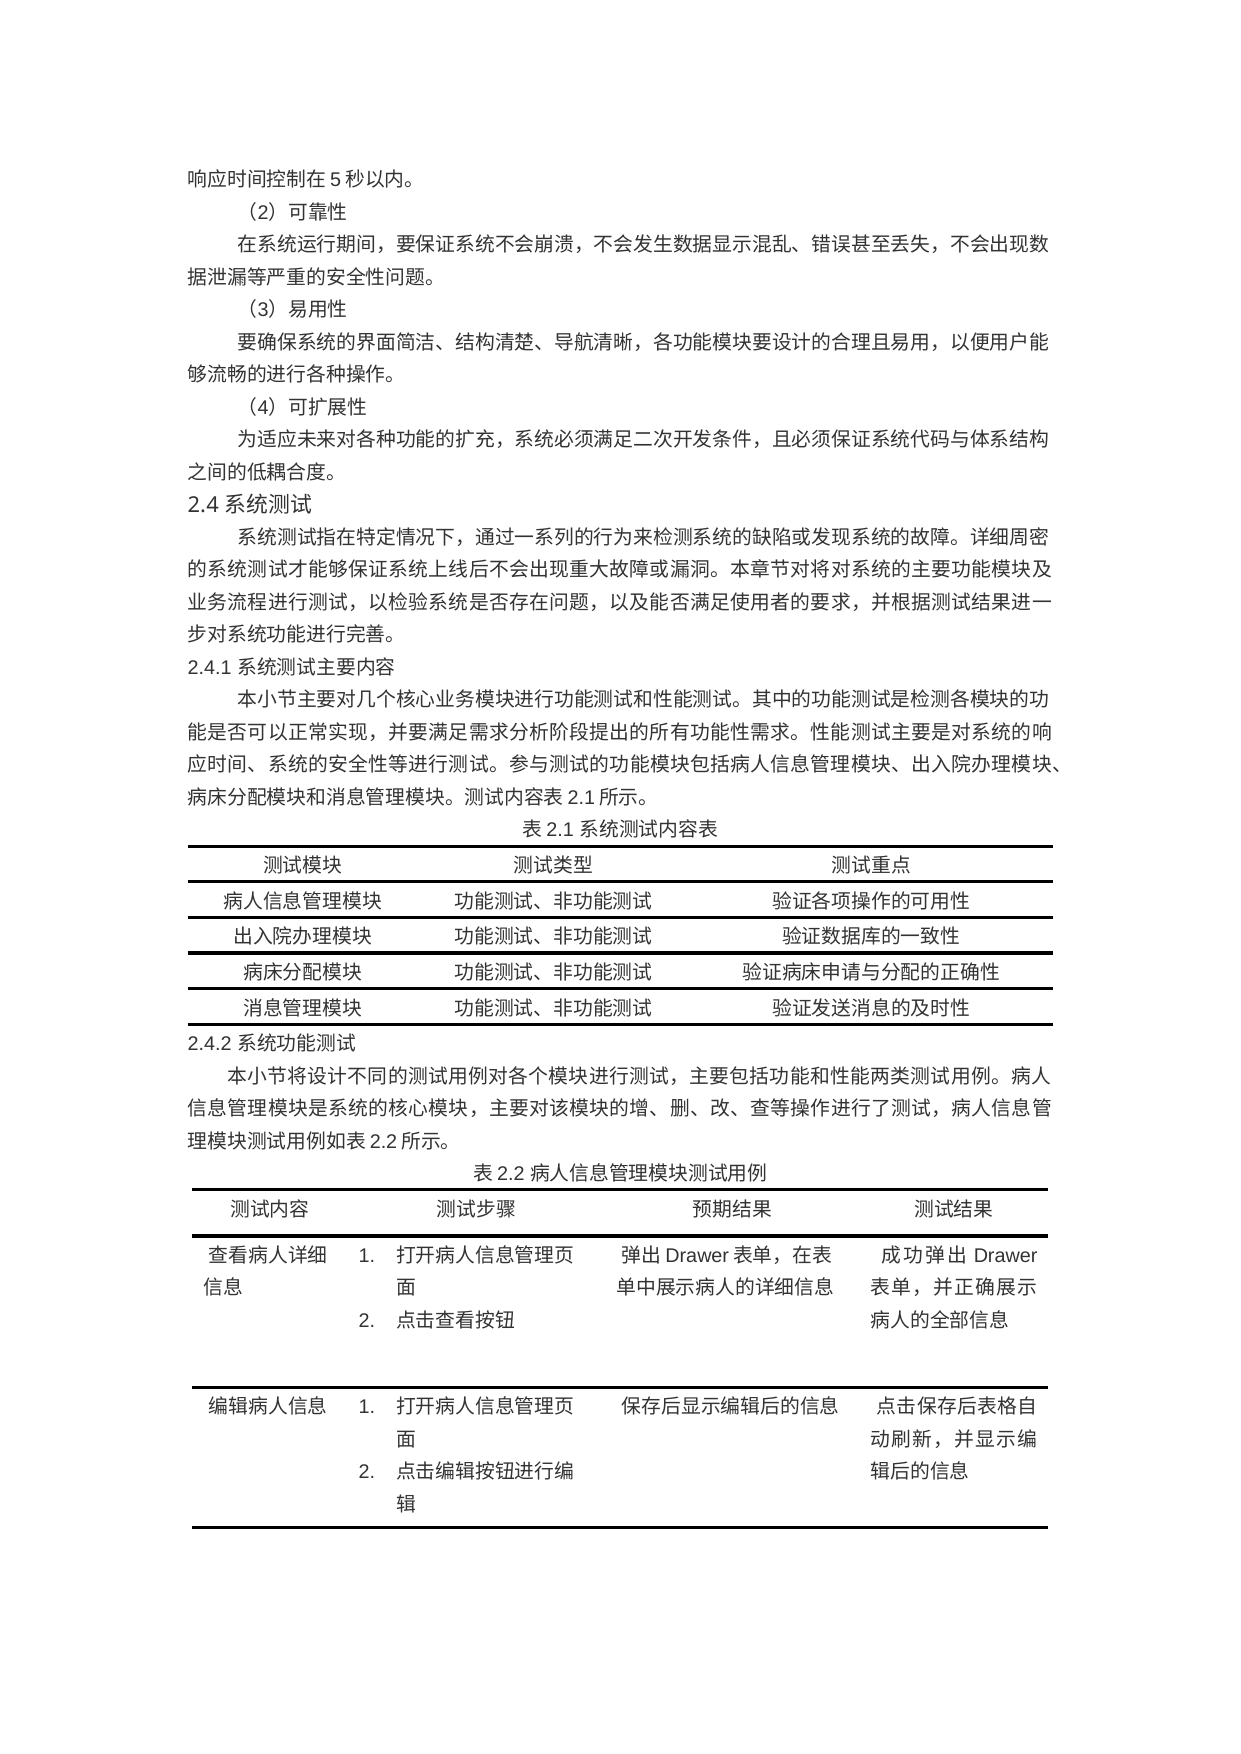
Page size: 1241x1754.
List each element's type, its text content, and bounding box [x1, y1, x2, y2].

table_cell 验证数据库的一致性 [689, 919, 1053, 951]
table_cell 保存后显示编辑后的信息 [605, 1389, 859, 1526]
table_cell 打开病人信息管理页面 点击编辑按钮进行编辑 [347, 1389, 605, 1526]
table_cell 验证发送消息的及时性 [689, 990, 1053, 1023]
table_cell 验证病床申请与分配的正确性 [689, 955, 1053, 987]
text 表2.2 病人信息管理模块测试用例 [187, 1156, 1053, 1188]
table_cell 病人信息管理模块 [188, 883, 417, 916]
text （2）可靠性 [187, 194, 1053, 227]
table_header 测试结果 [859, 1191, 1048, 1234]
table_header 测试内容 [192, 1191, 347, 1234]
table_header 测试类型 [417, 848, 689, 880]
table_cell 查看病人详细信息 [192, 1238, 347, 1386]
table_header 预期结果 [605, 1191, 859, 1234]
text 要确保系统的界面简洁、结构清楚、导航清晰，各功能模块要设计的合理且易用，以便用户能够流畅的进行各种操作。 [187, 324, 1053, 389]
table_cell 成功弹出Drawer表单，并正确展示病人的全部信息 [859, 1238, 1048, 1386]
text 系统测试指在特定情况下，通过一系列的行为来检测系统的缺陷或发现系统的故障。详细周密的系统测试才能够保证系统上线后不会出现重大故障或漏洞。本章节对将对系统的主要功能模块及业务流程进行测试，以检验系统是否存在问题，以及能否满足使用者的要求，并根据测试结果进一步对系统功能进行完善。 [187, 519, 1053, 649]
text 在系统运行期间，要保证系统不会崩溃，不会发生数据显示混乱、错误甚至丢失，不会出现数据泄漏等严重的安全性问题。 [187, 227, 1053, 292]
text 为适应未来对各种功能的扩充，系统必须满足二次开发条件，且必须保证系统代码与体系结构之间的低耦合度。 2.4 系统测试 [187, 422, 1053, 519]
table_cell 功能测试、非功能测试 [417, 883, 689, 916]
table_cell 出入院办理模块 [188, 919, 417, 951]
text 本小节主要对几个核心业务模块进行功能测试和性能测试。其中的功能测试是检测各模块的功能是否可以正常实现，并要满足需求分析阶段提出的所有功能性需求。性能测试主要是对系统的响应时间、系统的安全性等进行测试。参与测试的功能模块包括病人信息管理模块、出入院办理模块、病床分配模块和消息管理模块。测试内容表2.1所示。 [187, 682, 1053, 812]
table_cell 打开病人信息管理页面 点击查看按钮 [347, 1238, 605, 1386]
table_cell 病床分配模块 [188, 955, 417, 987]
text 表2.1 系统测试内容表 [187, 812, 1053, 844]
text 2.4.1 系统测试主要内容 [187, 649, 1053, 682]
table_cell 功能测试、非功能测试 [417, 919, 689, 951]
text 2.4.2 系统功能测试 [187, 1026, 1053, 1058]
table_cell 验证各项操作的可用性 [689, 883, 1053, 916]
table_header 测试步骤 [347, 1191, 605, 1234]
table_cell 弹出Drawer表单，在表单中展示病人的详细信息 [605, 1238, 859, 1386]
table_header 测试重点 [689, 848, 1053, 880]
text 本小节将设计不同的测试用例对各个模块进行测试，主要包括功能和性能两类测试用例。病人信息管理模块是系统的核心模块，主要对该模块的增、删、改、查等操作进行了测试，病人信息管理模块测试用例如表2.2所示。 [187, 1058, 1053, 1156]
text （4）可扩展性 [187, 389, 1053, 422]
table_cell 编辑病人信息 [192, 1389, 347, 1526]
table_cell 消息管理模块 [188, 990, 417, 1023]
table_cell 功能测试、非功能测试 [417, 990, 689, 1023]
table_cell 功能测试、非功能测试 [417, 955, 689, 987]
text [187, 162, 1053, 194]
text （3）易用性 [187, 292, 1053, 324]
table_header 测试模块 [188, 848, 417, 880]
table_cell 点击保存后表格自动刷新，并显示编辑后的信息 [859, 1389, 1048, 1526]
